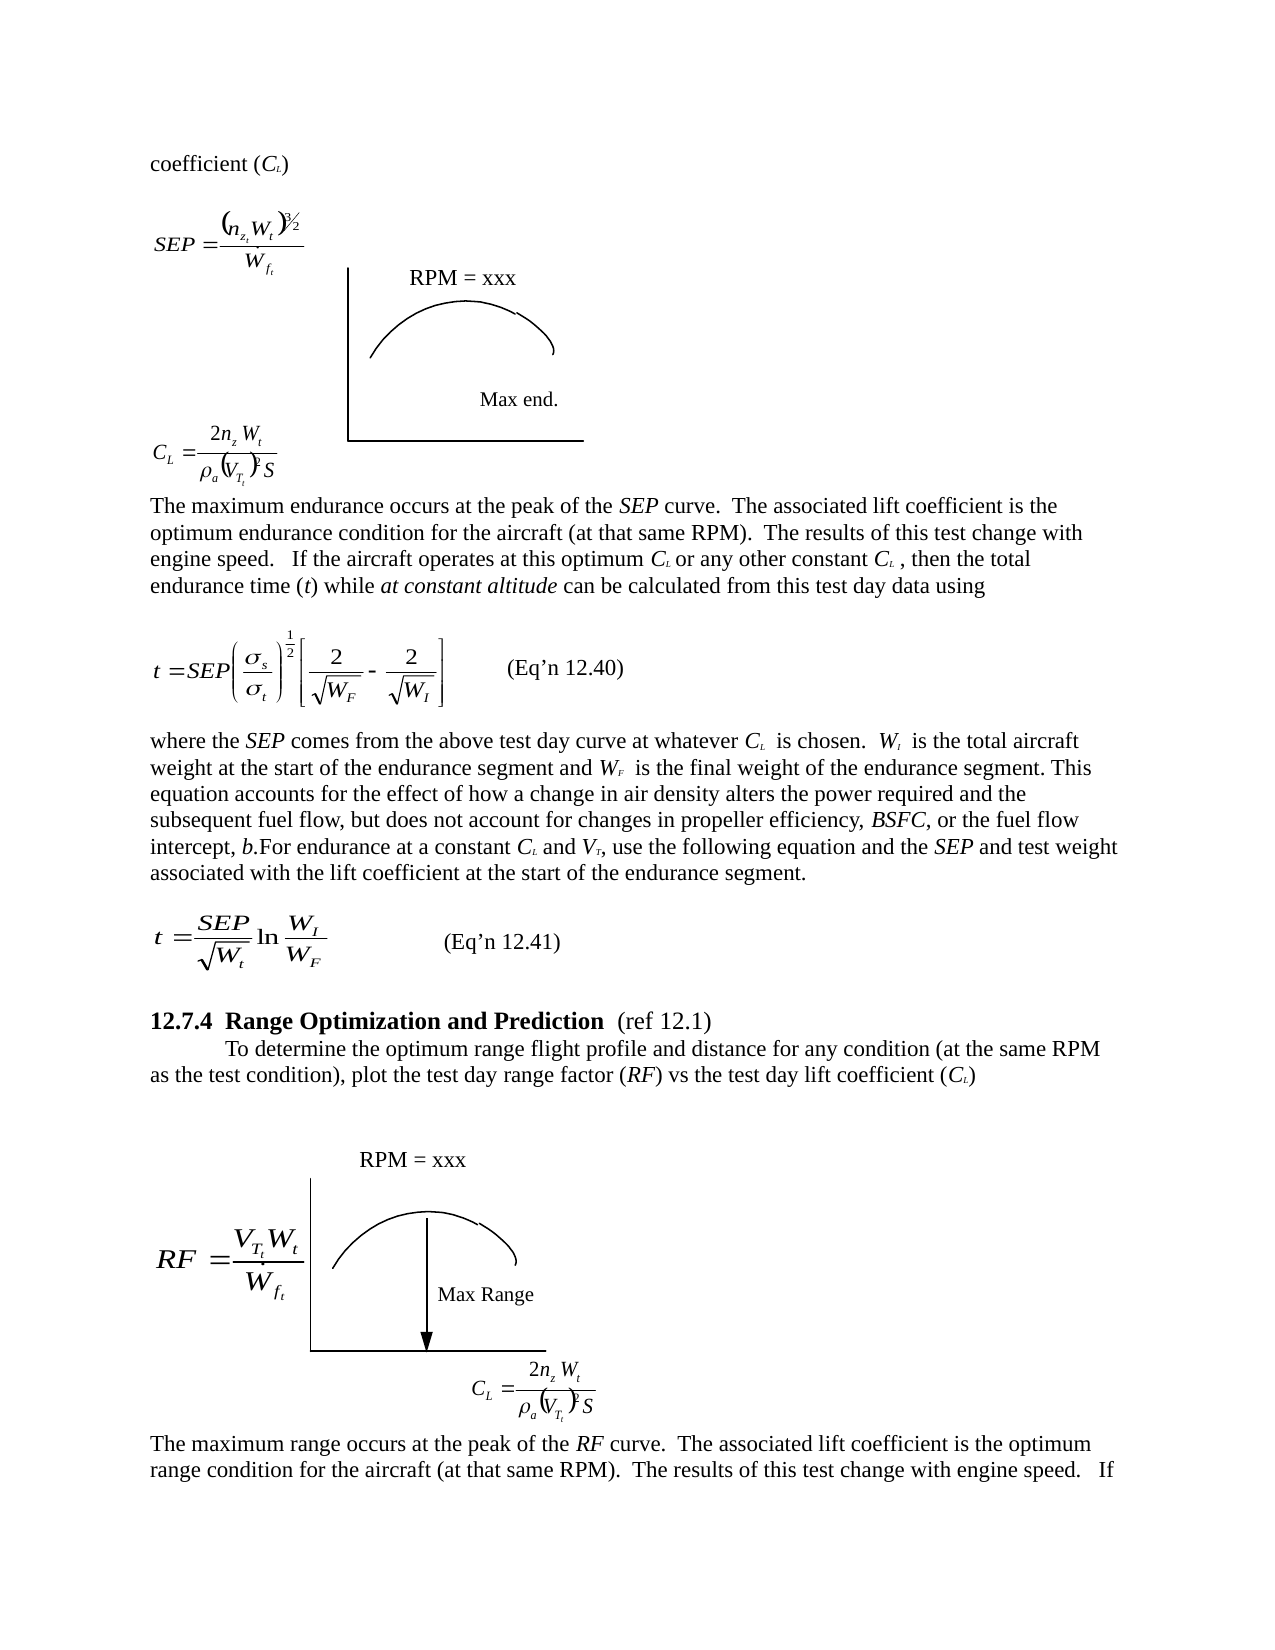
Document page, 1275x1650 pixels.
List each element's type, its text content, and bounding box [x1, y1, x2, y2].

text 12.7.4 Range Optimization and Prediction (ref 12.1) [150, 1006, 1125, 1035]
text The maximum endurance occurs at the peak of the SEP curve. The associated lift coefficient is the optimum endurance condition for the aircraft (at that same RPM). The results of this test change with engine speed. If the aircraft operates at this optimum CL or any other constant CL , then the total endurance time (t) while at constant altitude can be calculated from this test day data using [150, 493, 1125, 598]
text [150, 1430, 1125, 1483]
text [150, 150, 1125, 176]
text To determine the optimum range flight profile and distance for any condition (at the same RPM as the test condition), plot the test day range factor (RF) vs the test day lift coefficient (CL) [150, 1035, 1125, 1087]
text where the SEP comes from the above test day curve at whatever CL is chosen. WI is the total aircraft weight at the start of the endurance segment and WF is the final weight of the endurance segment. This equation accounts for the effect of how a change in air density alters the power required and the subsequent fuel flow, but does not account for changes in propeller efficiency, BSFC, or the fuel flow intercept, b.For endurance at a constant CL and VT, use the following equation and the SEP and test weight associated with the lift coefficient at the start of the endurance segment. [150, 727, 1125, 886]
